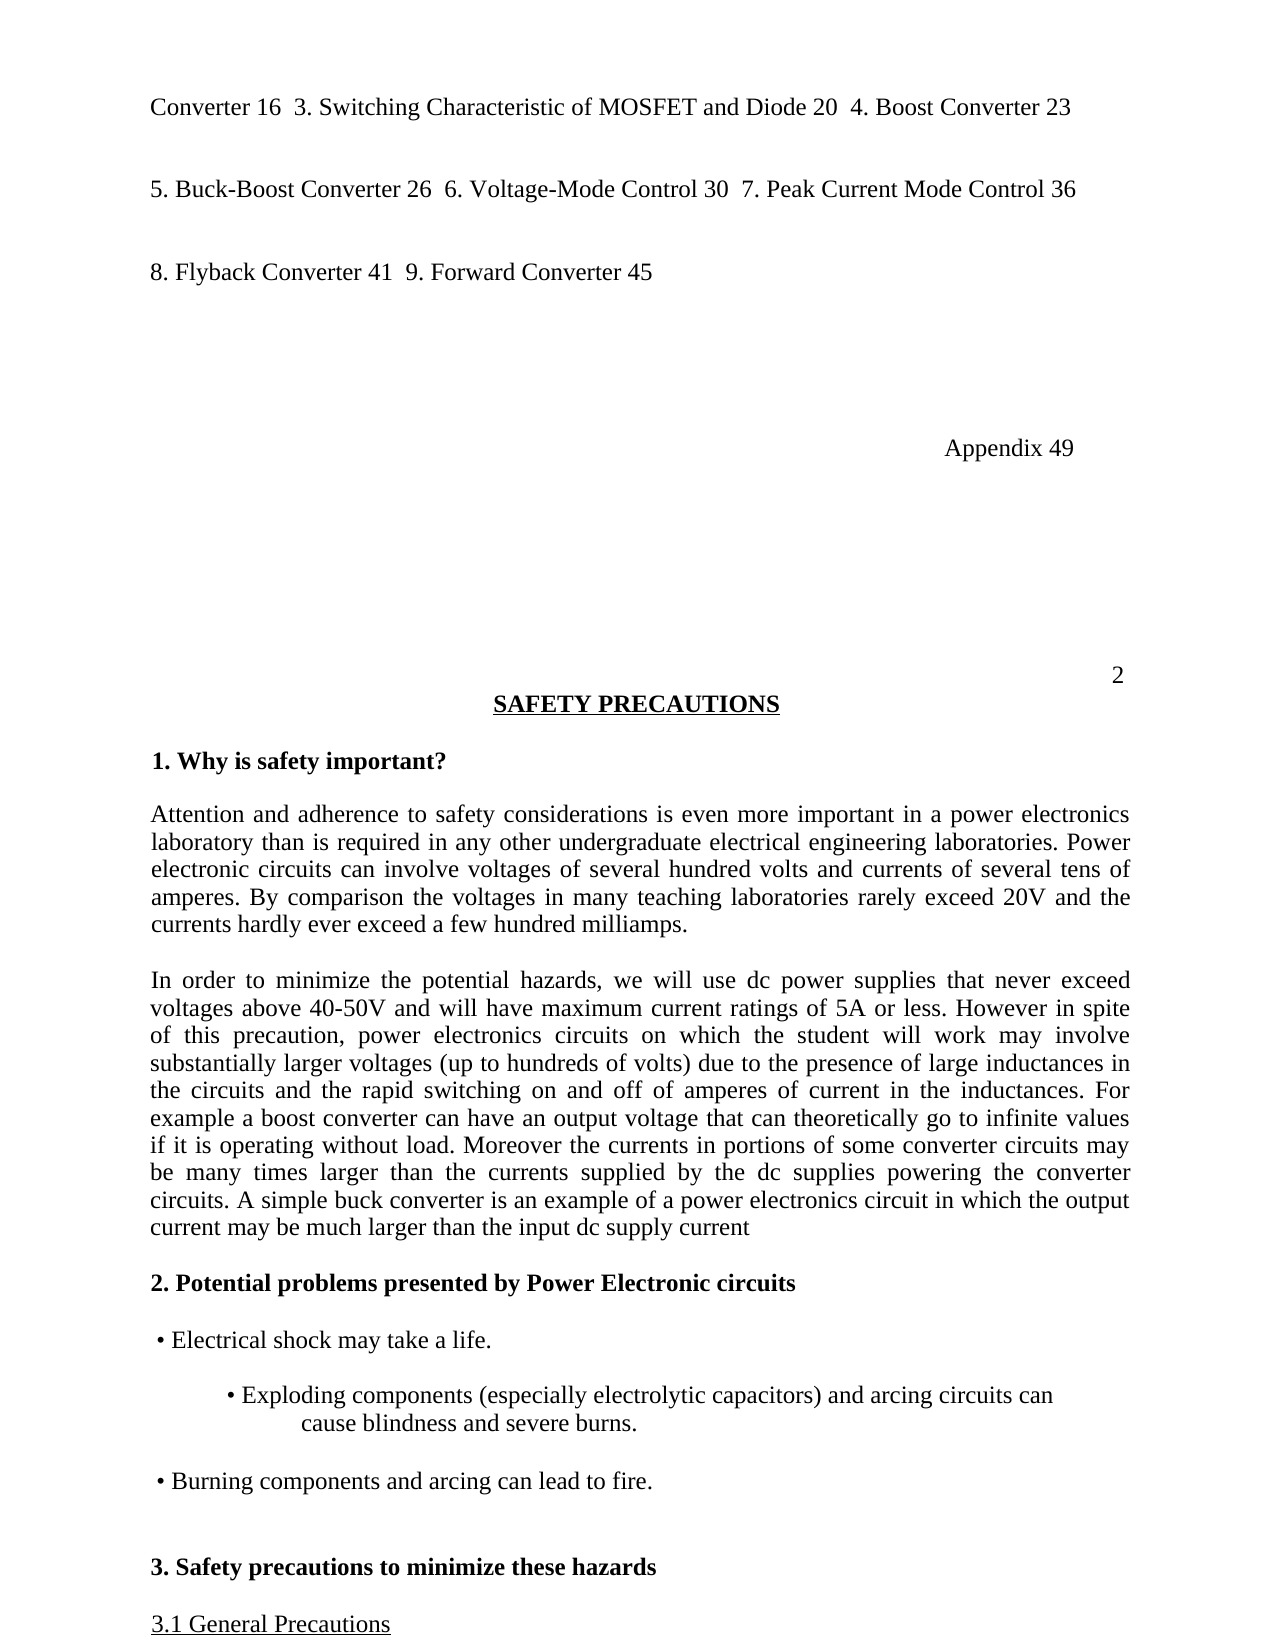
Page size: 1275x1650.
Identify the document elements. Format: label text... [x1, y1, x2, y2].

text SAFETY PRECAUTIONS [0, 689, 780, 717]
text In order to minimize the potential hazards, we will use dc power supplies that never exceed voltages above 40-50V and will have maximum current ratings of 5A or less. However in spite of this precaution, power electronics circuits on which the student will work may involve substantially larger voltages (up to hundreds of volts) due to the presence of large inductances in the circuits and the rapid switching on and off of amperes of current in the inductances. For example a boost converter can have an output voltage that can theoretically go to infinite values if it is operating without load. Moreover the currents in portions of some converter circuits may be many times larger than the currents supplied by the dc supplies powering the converter circuits. A simple buck converter is an example of a power electronics circuit in which the output current may be much larger than the input dc supply current [150, 967, 1132, 1241]
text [149, 92, 1081, 285]
text Attention and adherence to safety considerations is even more important in a power electronics laboratory than is required in any other undergraduate electrical engineering laboratories. Power electronic circuits can involve voltages of several hundred volts and currents of several tens of amperes. By comparison the voltages in many teaching laboratories rarely exceed 20V and the currents hardly ever exceed a few hundred milliamps. [150, 801, 1131, 938]
text Appendix 49 [0, 433, 1074, 462]
text 1. Why is safety important? [152, 746, 1183, 774]
text • Exploding components (especially electrolytic capacitors) and arcing circuits can cause blindness and severe burns. [226, 1382, 1118, 1436]
text 2 [0, 660, 1124, 689]
text 3. Safety precautions to minimize these hazards [150, 1552, 1183, 1581]
text 2. Potential problems presented by Power Electronic circuits [150, 1268, 1183, 1297]
text • Electrical shock may take a life. [150, 1325, 1183, 1353]
text 3.1 General Precautions [151, 1609, 1183, 1637]
text • Burning components and arcing can lead to fire. [150, 1466, 1183, 1494]
